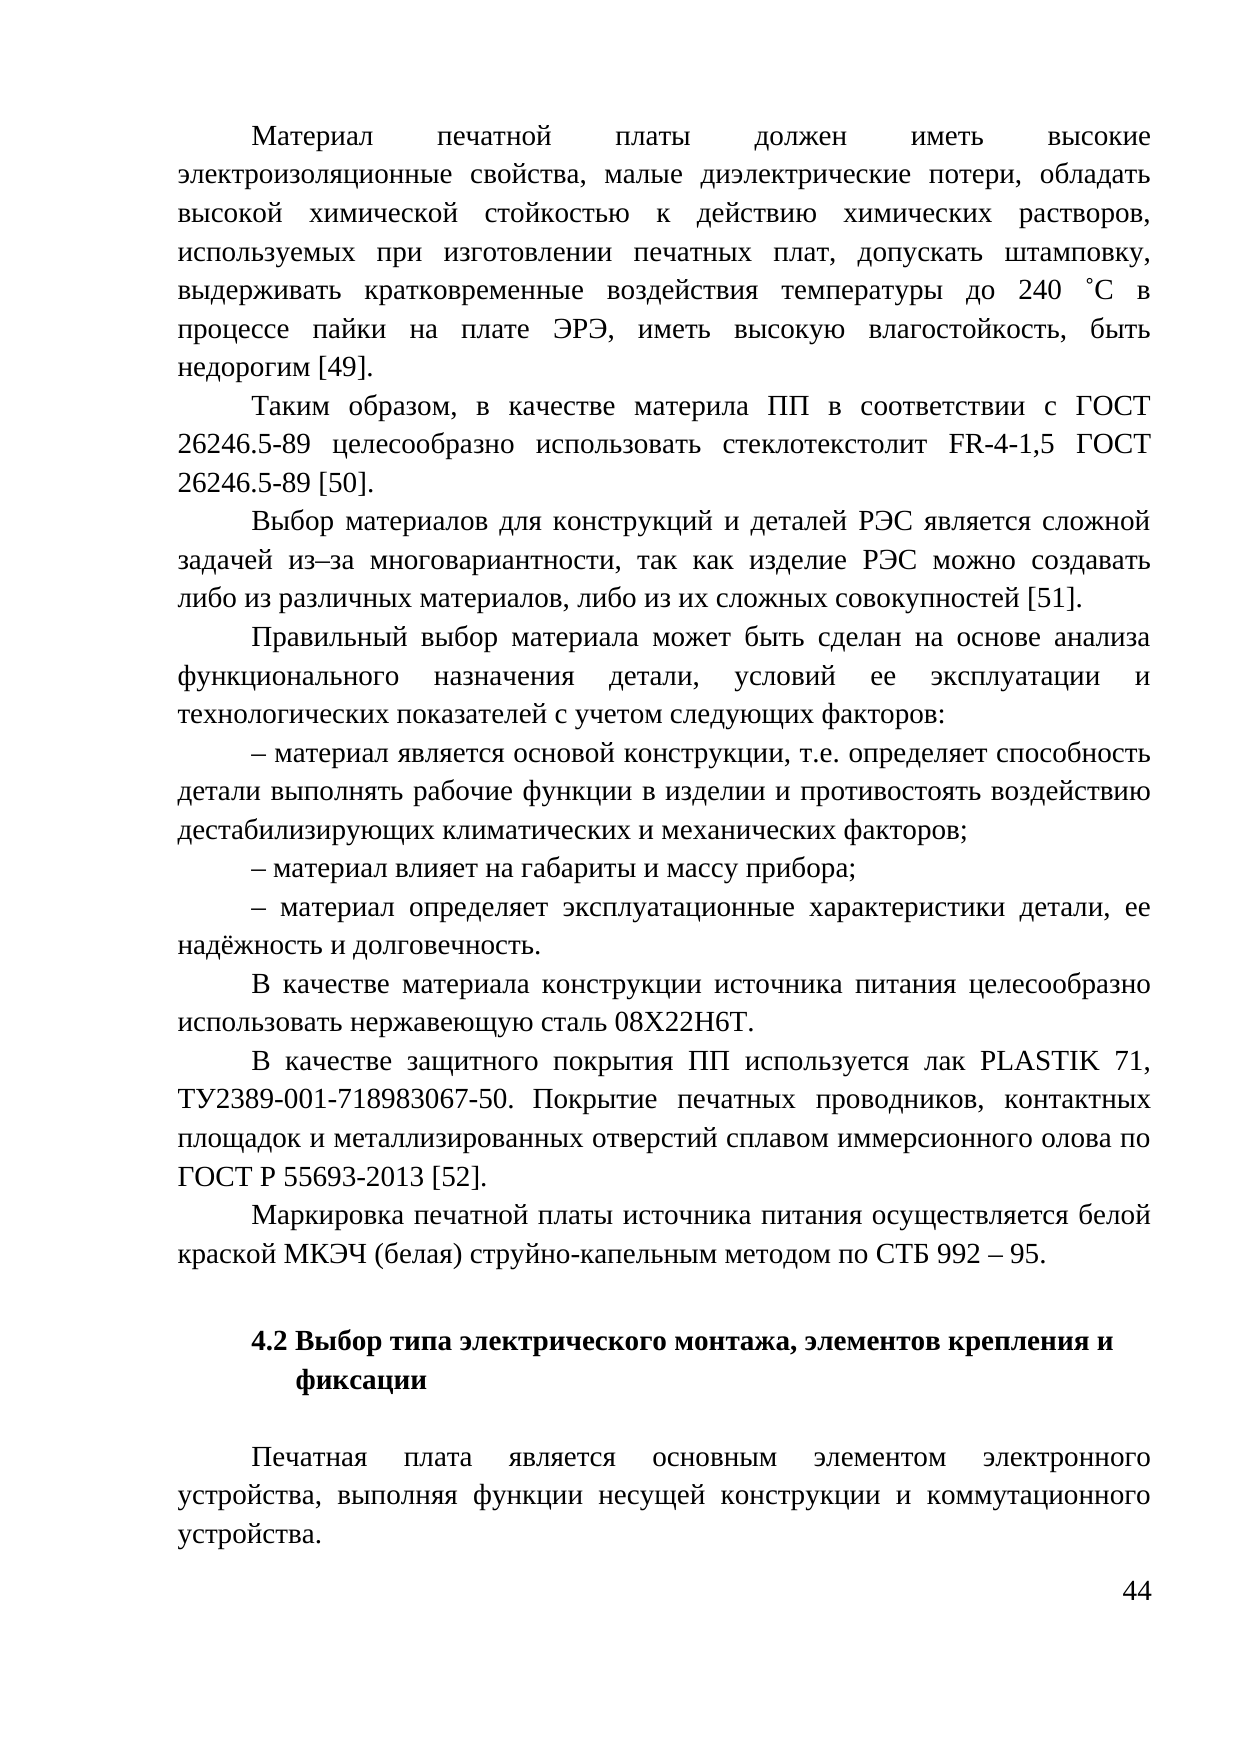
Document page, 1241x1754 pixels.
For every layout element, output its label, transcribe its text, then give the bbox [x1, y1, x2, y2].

text Материал печатной платы должен иметь высокие электроизоляционные свойства, малые диэлектрические потери, обладать высокой химической стойкостью к действию химических растворов, используемых при изготовлении печатных плат, допускать штамповку, выдерживать кратковременные воздействия температуры до 240 ˚С в процессе пайки на плате ЭРЭ, иметь высокую влагостойкость, быть недорогим [49]. [177, 118, 1152, 383]
text В качестве защитного покрытия ПП используется лак PLASTIK 71, ТУ2389-001-718983067-50. Покрытие печатных проводников, контактных площадок и металлизированных отверстий сплавом иммерсионного олова по ГОСТ Р 55693-2013 [52]. [177, 1043, 1152, 1192]
subtitle 4.2 Выбор типа электрического монтажа, элементов крепления и фиксации [251, 1323, 1152, 1395]
text Таким образом, в качестве материла ПП в соответствии с ГОСТ 26246.5-89 целесообразно использовать стеклотекстолит FR-4-1,5 ГОСТ 26246.5-89 [50]. [177, 388, 1152, 498]
text Правильный выбор материала может быть сделан на основе анализа функционального назначения детали, условий ее эксплуатации и технологических показателей с учетом следующих факторов: [177, 619, 1152, 730]
text Маркировка печатной платы источника питания осуществляется белой краской МКЭЧ (белая) струйно-капельным методом по СТБ 992 – 95. [177, 1197, 1152, 1269]
text В качестве материала конструкции источника питания целесообразно использовать нержавеющую сталь 08Х22Н6Т. [177, 966, 1152, 1038]
text Выбор материалов для конструкций и деталей РЭС является сложной задачей из–за многовариантности, так как изделие РЭС можно создавать либо из различных материалов, либо из их сложных совокупностей [51]. [177, 503, 1152, 614]
text Печатная плата является основным элементом электронного устройства, выполняя функции несущей конструкции и коммутационного устройства. [177, 1439, 1152, 1549]
text – материал является основой конструкции, т.е. определяет способность детали выполнять рабочие функции в изделии и противостоять воздействию дестабилизирующих климатических и механических факторов; [177, 735, 1152, 845]
text – материал влияет на габариты и массу прибора; [177, 850, 1152, 884]
text – материал определяет эксплуатационные характеристики детали, ее надёжность и долговечность. [177, 889, 1152, 961]
